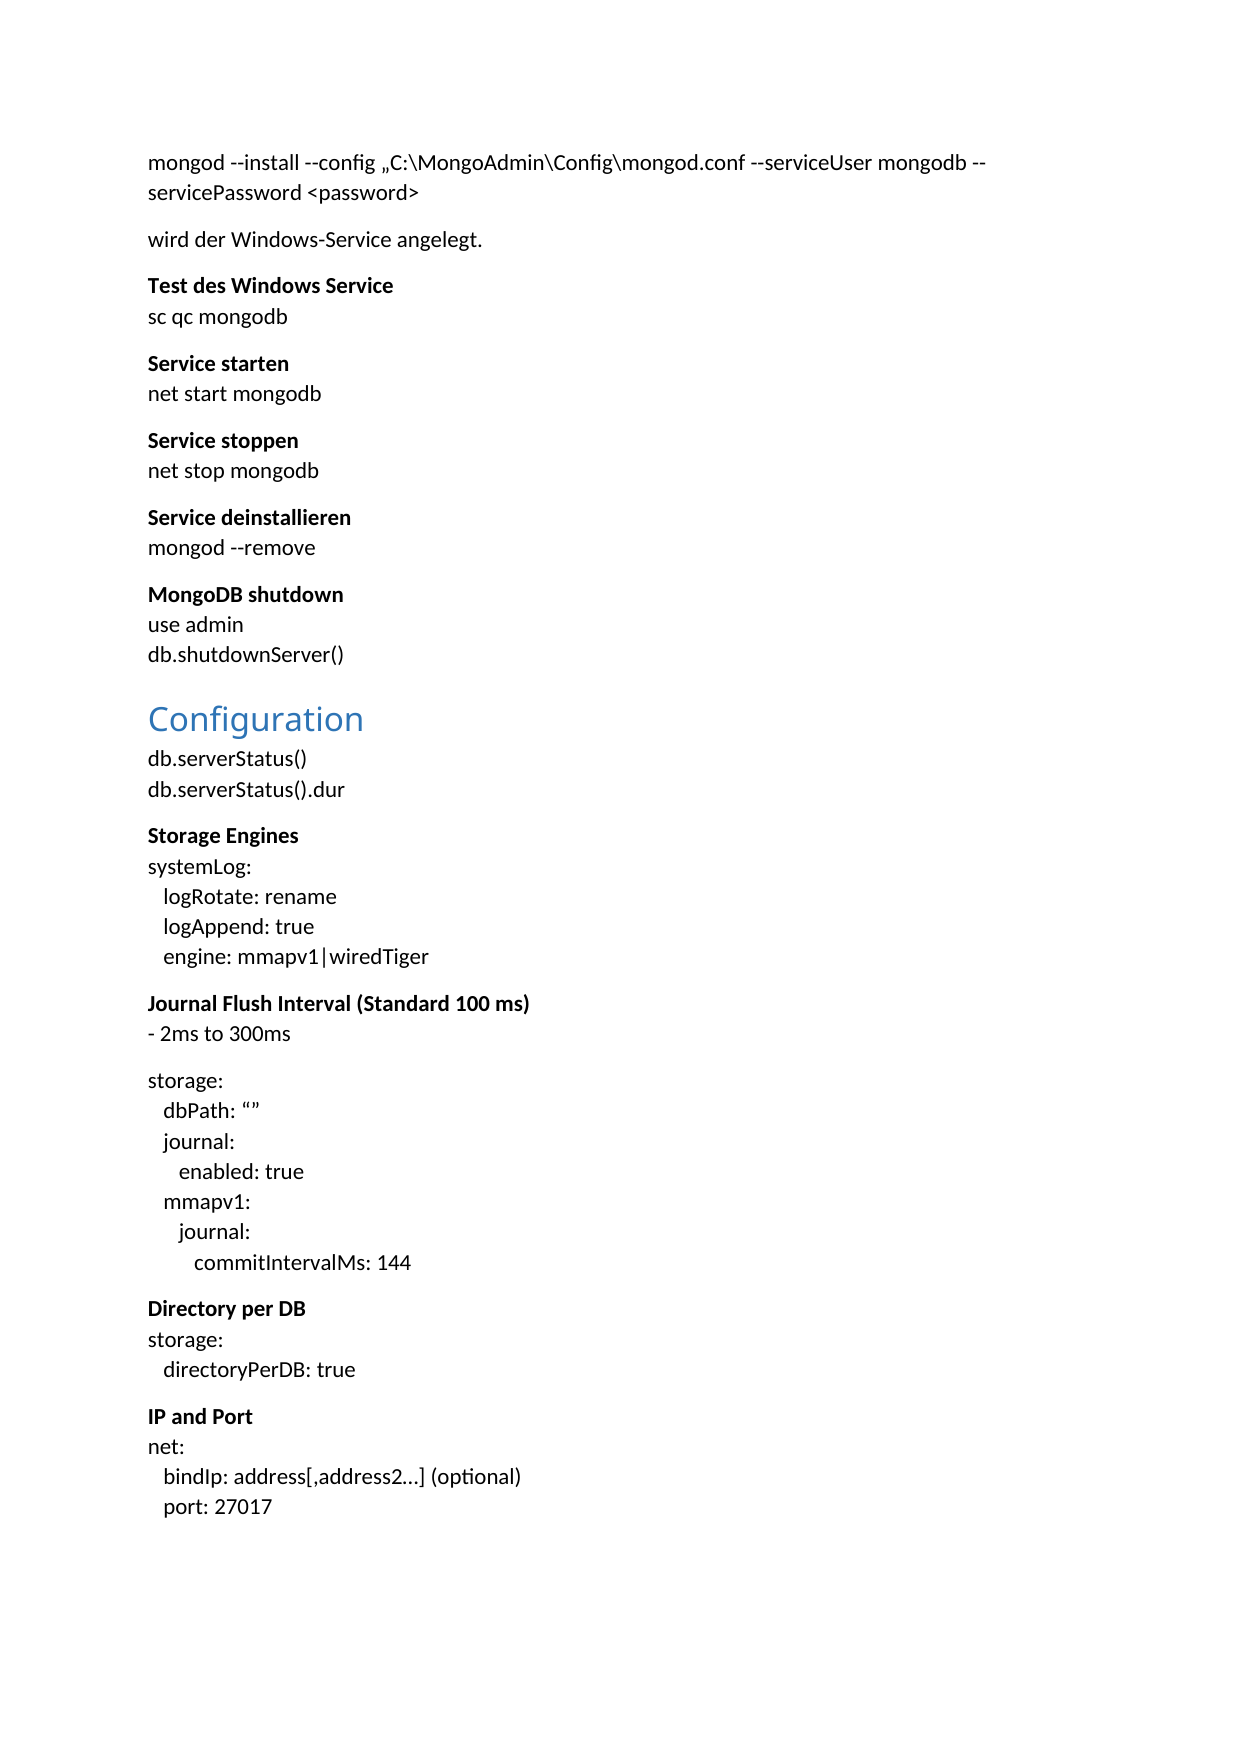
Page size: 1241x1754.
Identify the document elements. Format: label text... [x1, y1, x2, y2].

text MongoDB shutdown use admin db.shutdownServer() [148, 580, 1093, 668]
text Service stoppen net stop mongodb [148, 426, 1093, 484]
text wird der Windows-Service angelegt. [148, 225, 1093, 253]
text Service deinstallieren mongod --remove [148, 503, 1093, 561]
subtitle Configuration [148, 696, 1093, 741]
text storage: dbPath: “” journal: enabled: true mmapv1: journal: commitIntervalMs: 144 [148, 1066, 1093, 1276]
text IP and Port net: bindIp: address[,address2…] (optional) port: 27017 [148, 1402, 1093, 1520]
text Directory per DB storage: directoryPerDB: true [148, 1294, 1093, 1383]
text Test des Windows Service sc qc mongodb [148, 272, 1093, 330]
text db.serverStatus() db.serverStatus().dur [148, 744, 1093, 803]
text Storage Engines systemLog: logRotate: rename logAppend: true engine: mmapv1|wiredTiger [148, 822, 1093, 970]
text Service starten net start mongodb [148, 349, 1093, 407]
text mongod --install --config „C:\MongoAdmin\Config\mongod.conf --serviceUser mongodb --servicePassword <password> [148, 148, 1093, 206]
text Journal Flush Interval (Standard 100 ms) - 2ms to 300ms [148, 989, 1093, 1047]
